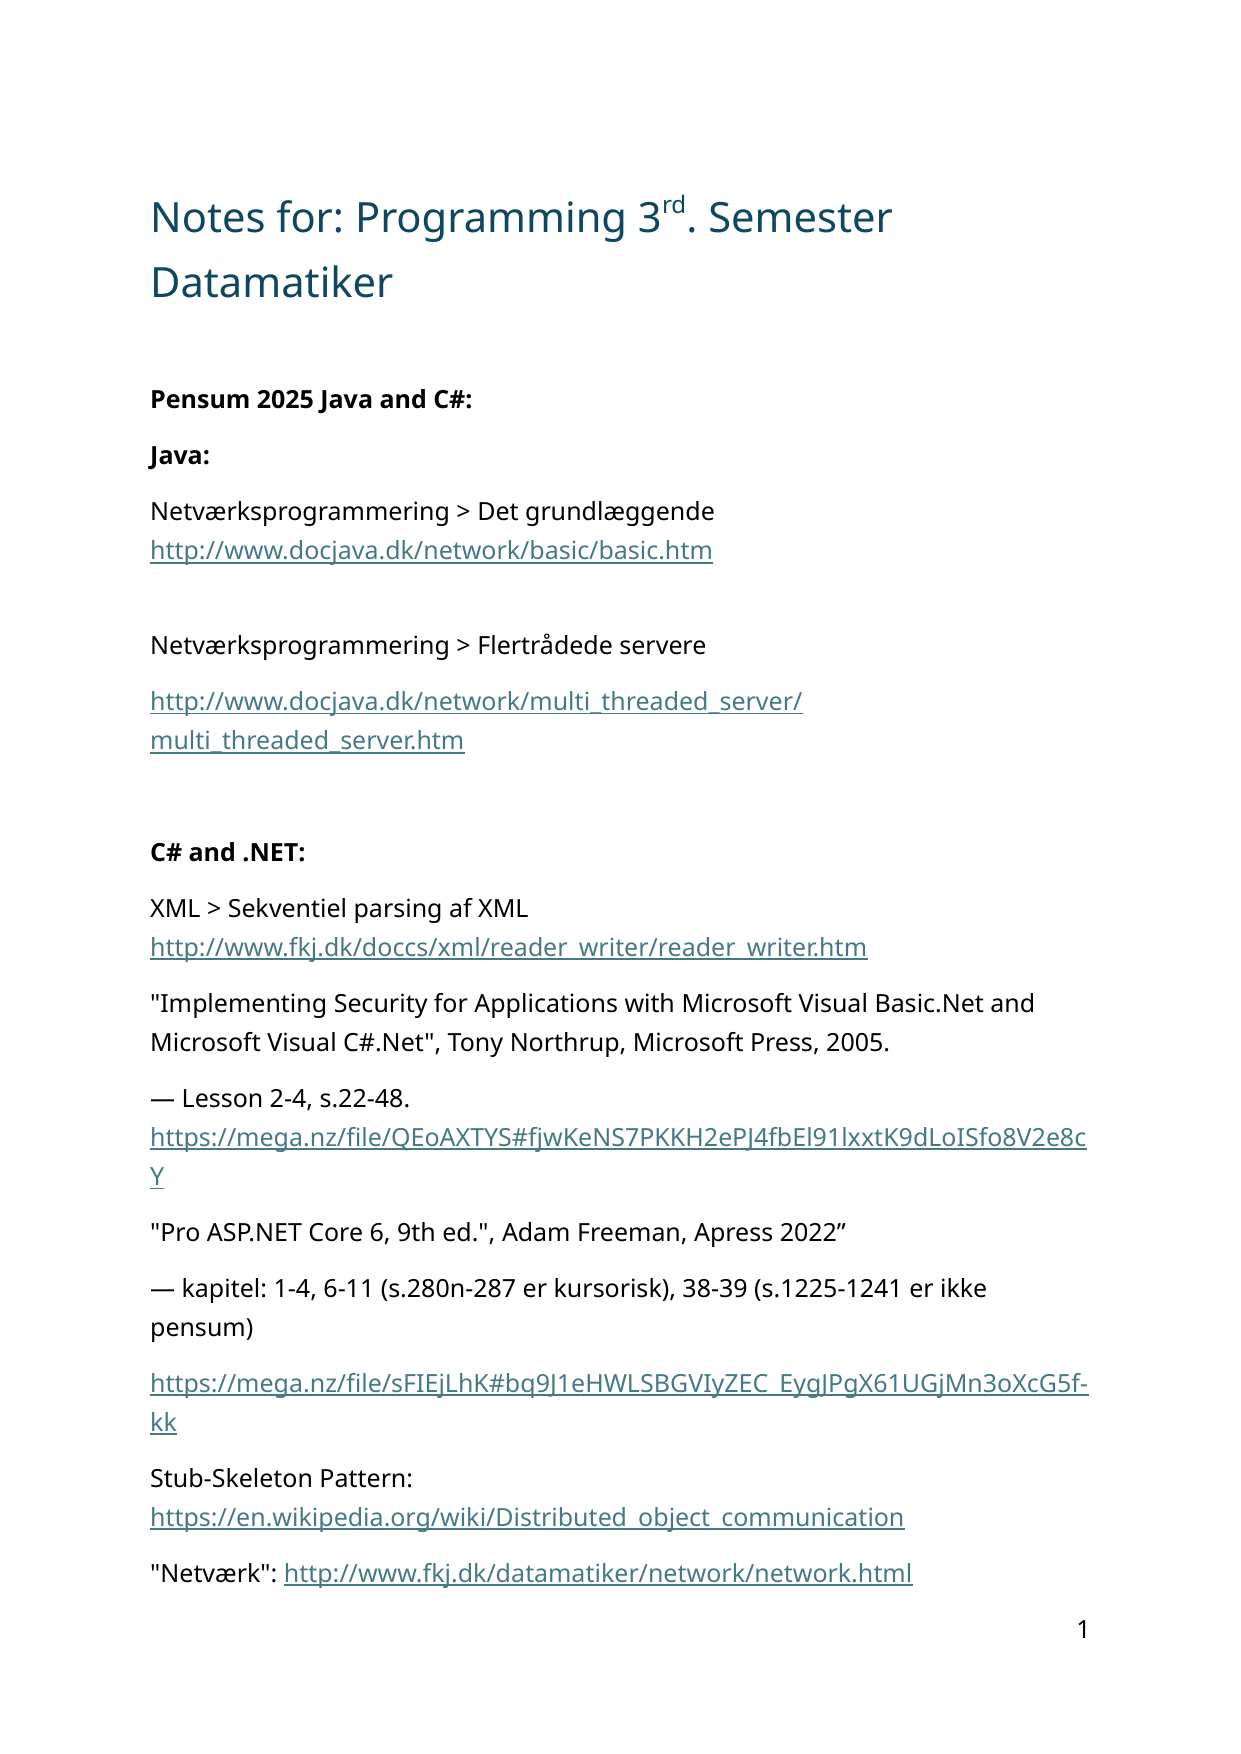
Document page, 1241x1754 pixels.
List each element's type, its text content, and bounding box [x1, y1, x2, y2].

text XML > Sekventiel parsing af XML http://www.fkj.dk/doccs/xml/reader_writer/reader_writer.htm [150, 890, 1090, 964]
text Java: [150, 438, 1090, 472]
text "Pro ASP.NET Core 6, 9th ed.", Adam Freeman, Apress 2022” [150, 1214, 1090, 1249]
text Netværksprogrammering > Det grundlæggende http://www.docjava.dk/network/basic/basic.htm [150, 494, 1090, 567]
text C# and .NET: [150, 834, 1090, 869]
text https://mega.nz/file/sFIEjLhK#bq9J1eHWLSBGVIyZEC_EygJPgX61UGjMn3oXcG5f-kk [150, 1365, 1090, 1439]
text "Netværk": http://www.fkj.dk/datamatiker/network/network.html [150, 1555, 1090, 1589]
text — Lesson 2-4, s.22-48. https://mega.nz/file/QEoAXTYS#fjwKeNS7PKKH2ePJ4fbEl91lxxtK9dLoISfo8V2e8cY [150, 1080, 1090, 1193]
text — kapitel: 1-4, 6-11 (s.280n-287 er kursorisk), 38-39 (s.1225-1241 er ikke pensum) [150, 1270, 1090, 1344]
text "Implementing Security for Applications with Microsoft Visual Basic.Net and Microsoft Visual C#.Net", Tony Northrup, Microsoft Press, 2005. [150, 985, 1090, 1059]
text Netværksprogrammering > Flertrådede servere [150, 589, 1090, 662]
text http://www.docjava.dk/network/multi_threaded_server/multi_threaded_server.htm [150, 684, 1090, 757]
subtitle Notes for: Programming 3rd. Semester Datamatiker [150, 187, 1090, 309]
text Pensum 2025 Java and C#: [150, 382, 1090, 416]
text Stub-Skeleton Pattern: https://en.wikipedia.org/wiki/Distributed_object_communication [150, 1460, 1090, 1534]
